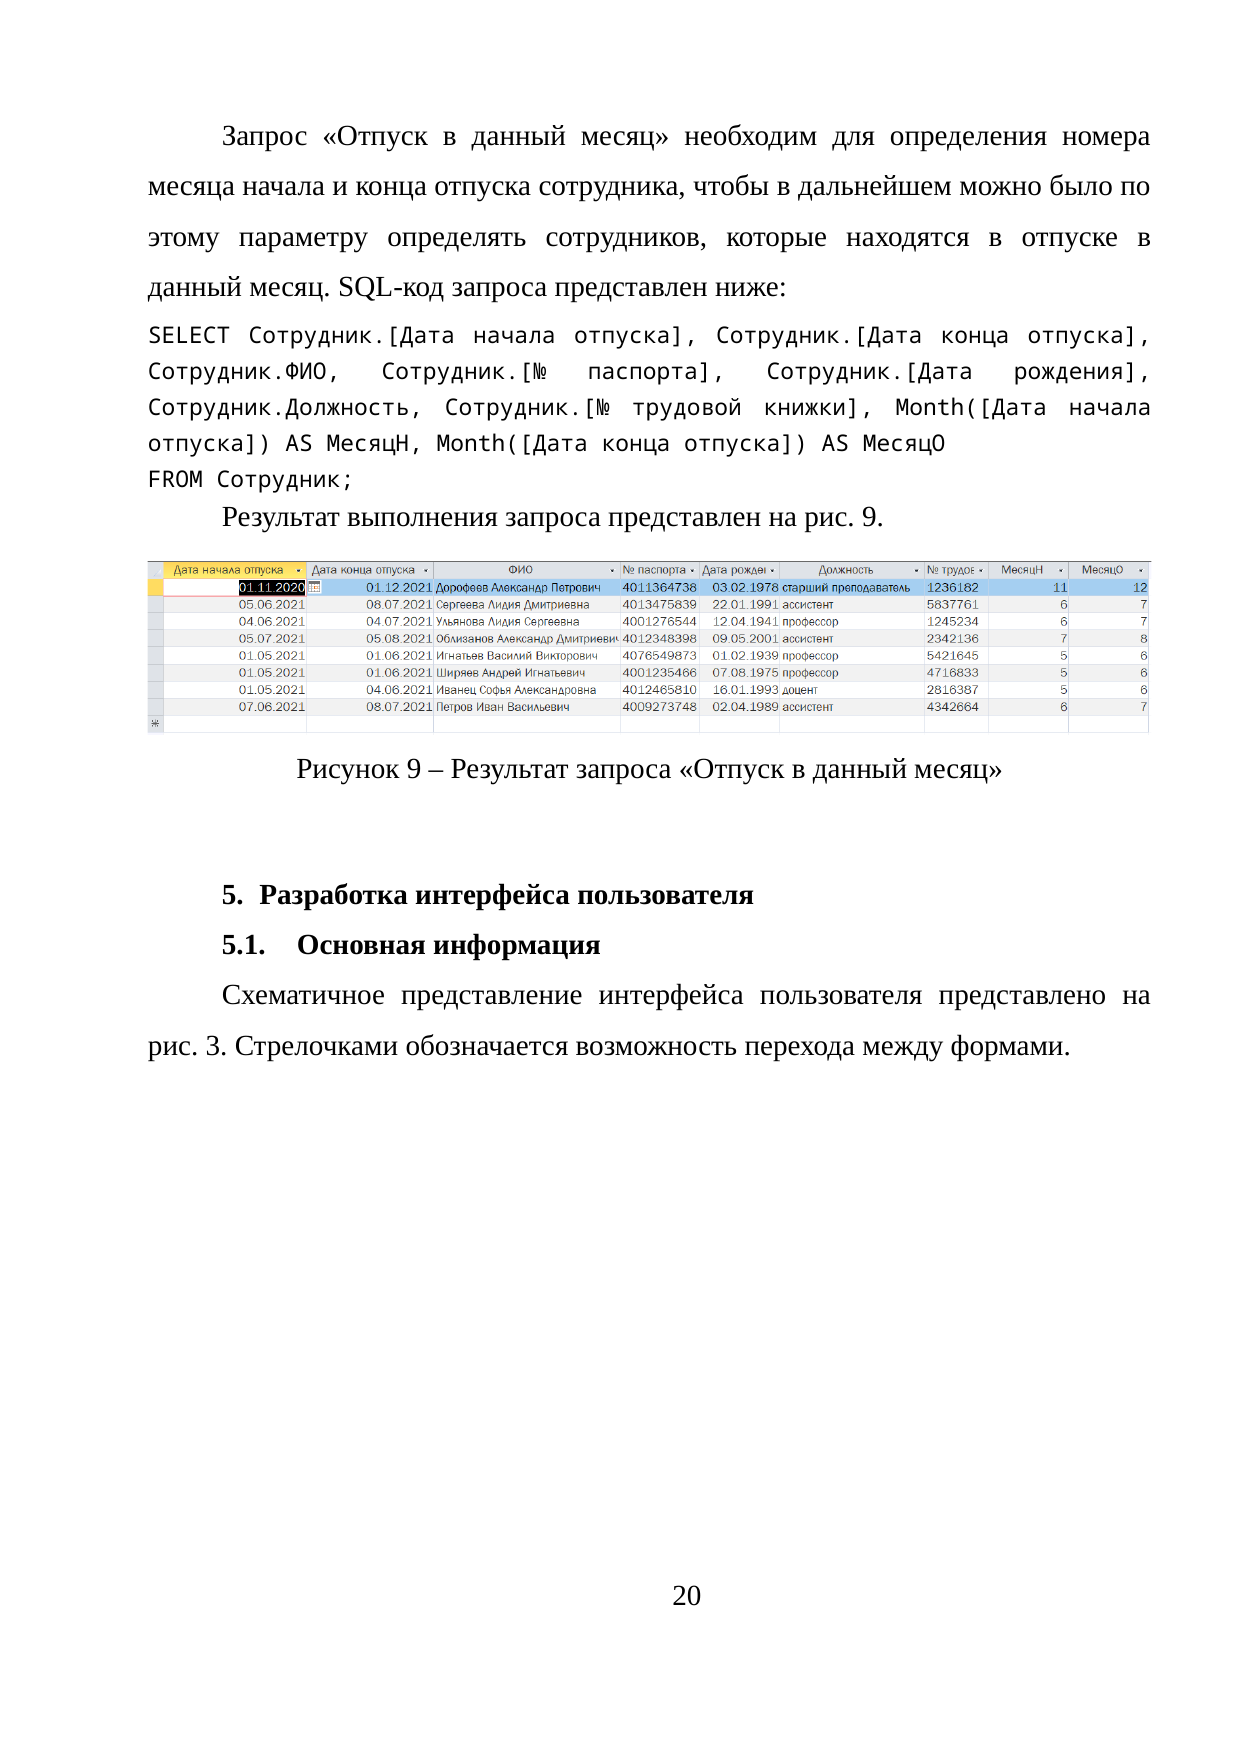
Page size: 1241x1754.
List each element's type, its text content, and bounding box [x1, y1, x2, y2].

text Результат выполнения запроса представлен на рис. 9. [148, 499, 1152, 533]
text Схематичное представление интерфейса пользователя представлено на рис. 3. Стрелочками обозначается возможность перехода между формами. [148, 977, 1152, 1061]
subtitle Разработка интерфейса пользователя [222, 877, 1152, 910]
text Рисунок 9 – Результат запроса «Отпуск в данный месяц» [148, 751, 1152, 785]
text Запрос «Отпуск в данный месяц» необходим для определения номера месяца начала и конца отпуска сотрудника, чтобы в дальнейшем можно было по этому параметру определять сотрудников, которые находятся в отпуске в данный месяц. SQL-код запроса представлен ниже: [148, 118, 1152, 303]
subtitle Основная информация [222, 927, 1152, 961]
picture [147, 561, 1152, 735]
text FROM Сотрудник; [148, 463, 1152, 494]
text SELECT Сотрудник.[Дата начала отпуска], Сотрудник.[Дата конца отпуска], Сотрудник.ФИО, Сотрудник.[№ паспорта], Сотрудник.[Дата рождения], Сотрудник.Должность, Сотрудник.[№ трудовой книжки], Month([Дата начала отпуска]) AS МесяцН, Month([Дата конца отпуска]) AS МесяцО [148, 319, 1152, 458]
